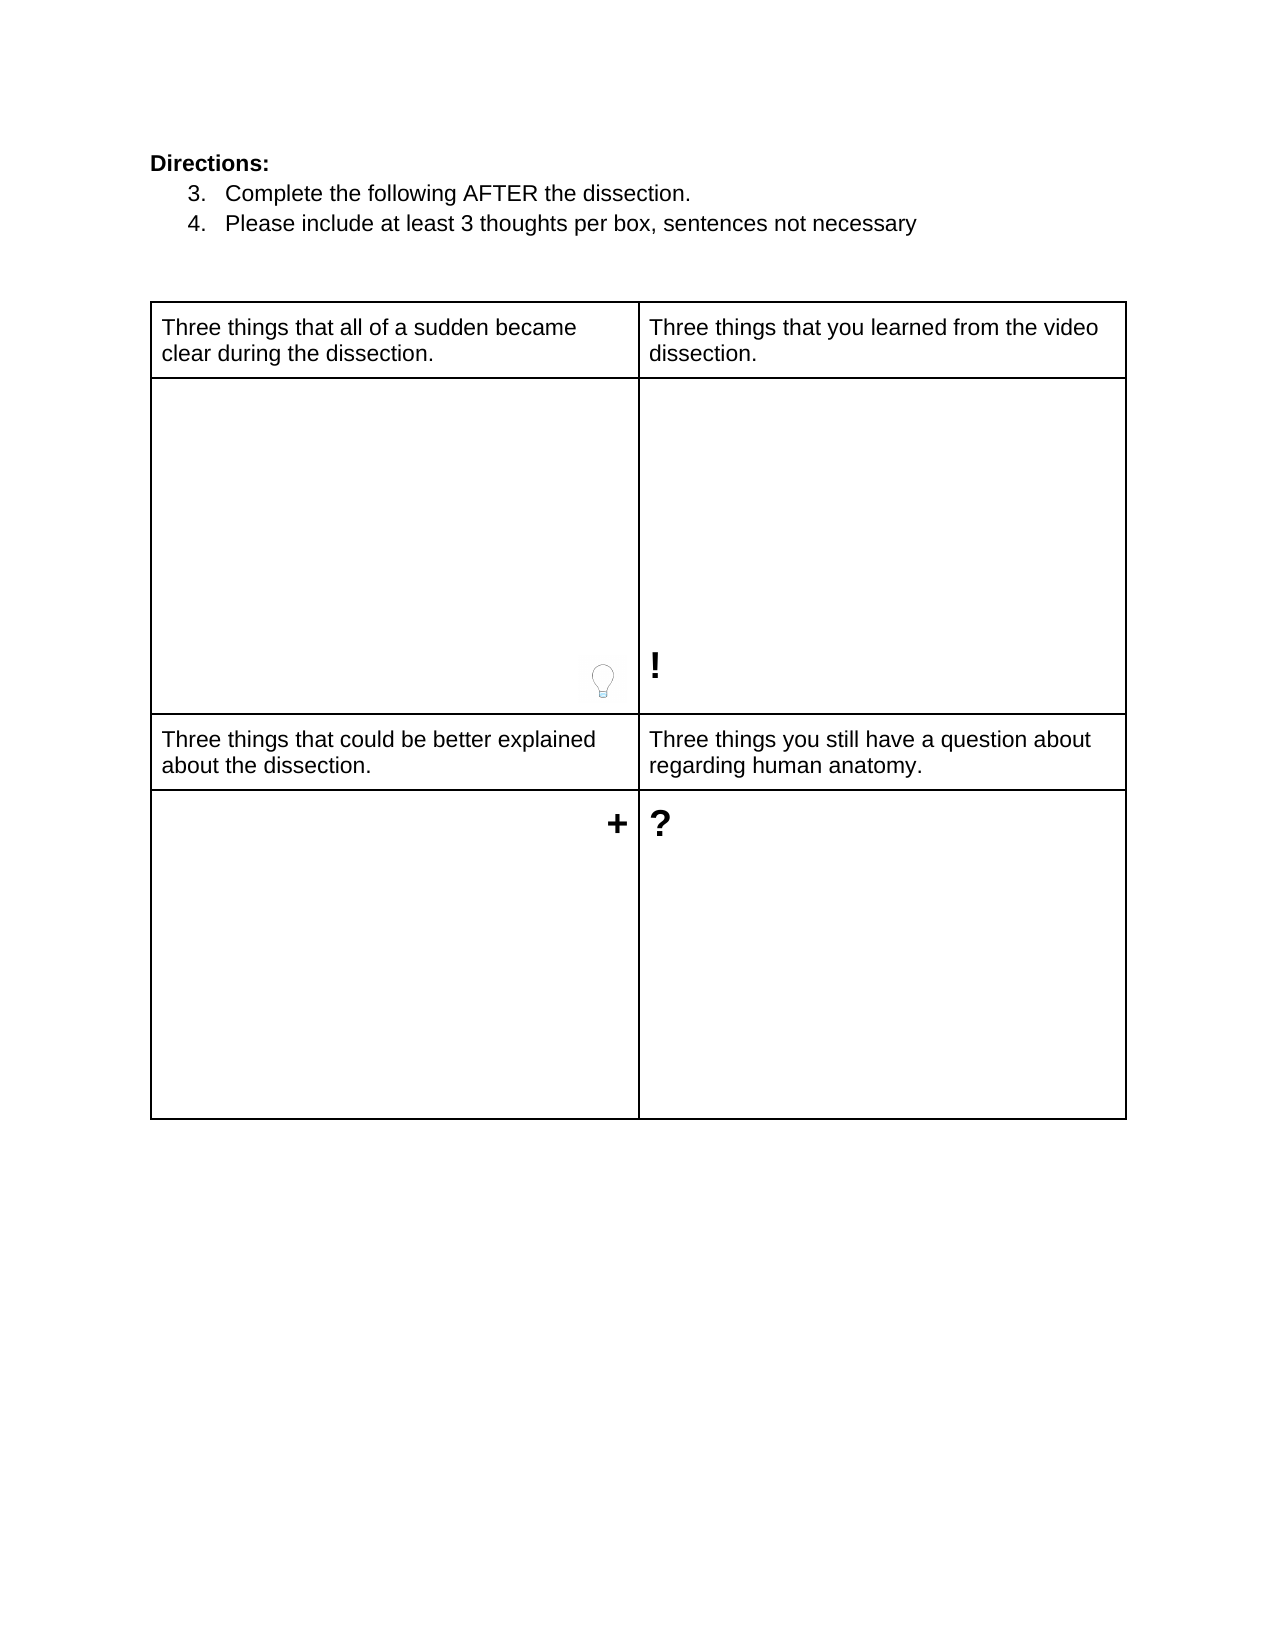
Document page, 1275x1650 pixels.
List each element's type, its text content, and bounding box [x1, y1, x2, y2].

list Please include at least 3 thoughts per box, sentences not necessary [187, 210, 1125, 237]
table_header Three things that you learned from the video dissection. [640, 303, 1125, 377]
table_cell ! [640, 379, 1125, 713]
list Complete the following AFTER the dissection. [187, 180, 1125, 207]
table_cell ? [640, 791, 1125, 1118]
picture [578, 655, 627, 703]
table_cell [152, 379, 638, 713]
table_cell + [152, 791, 638, 1118]
table_header Three things that all of a sudden became clear during the dissection. [152, 303, 638, 377]
table_cell Three things you still have a question about regarding human anatomy. [640, 715, 1125, 789]
table_cell Three things that could be better explained about the dissection. [152, 715, 638, 789]
text Directions: [150, 150, 1125, 176]
